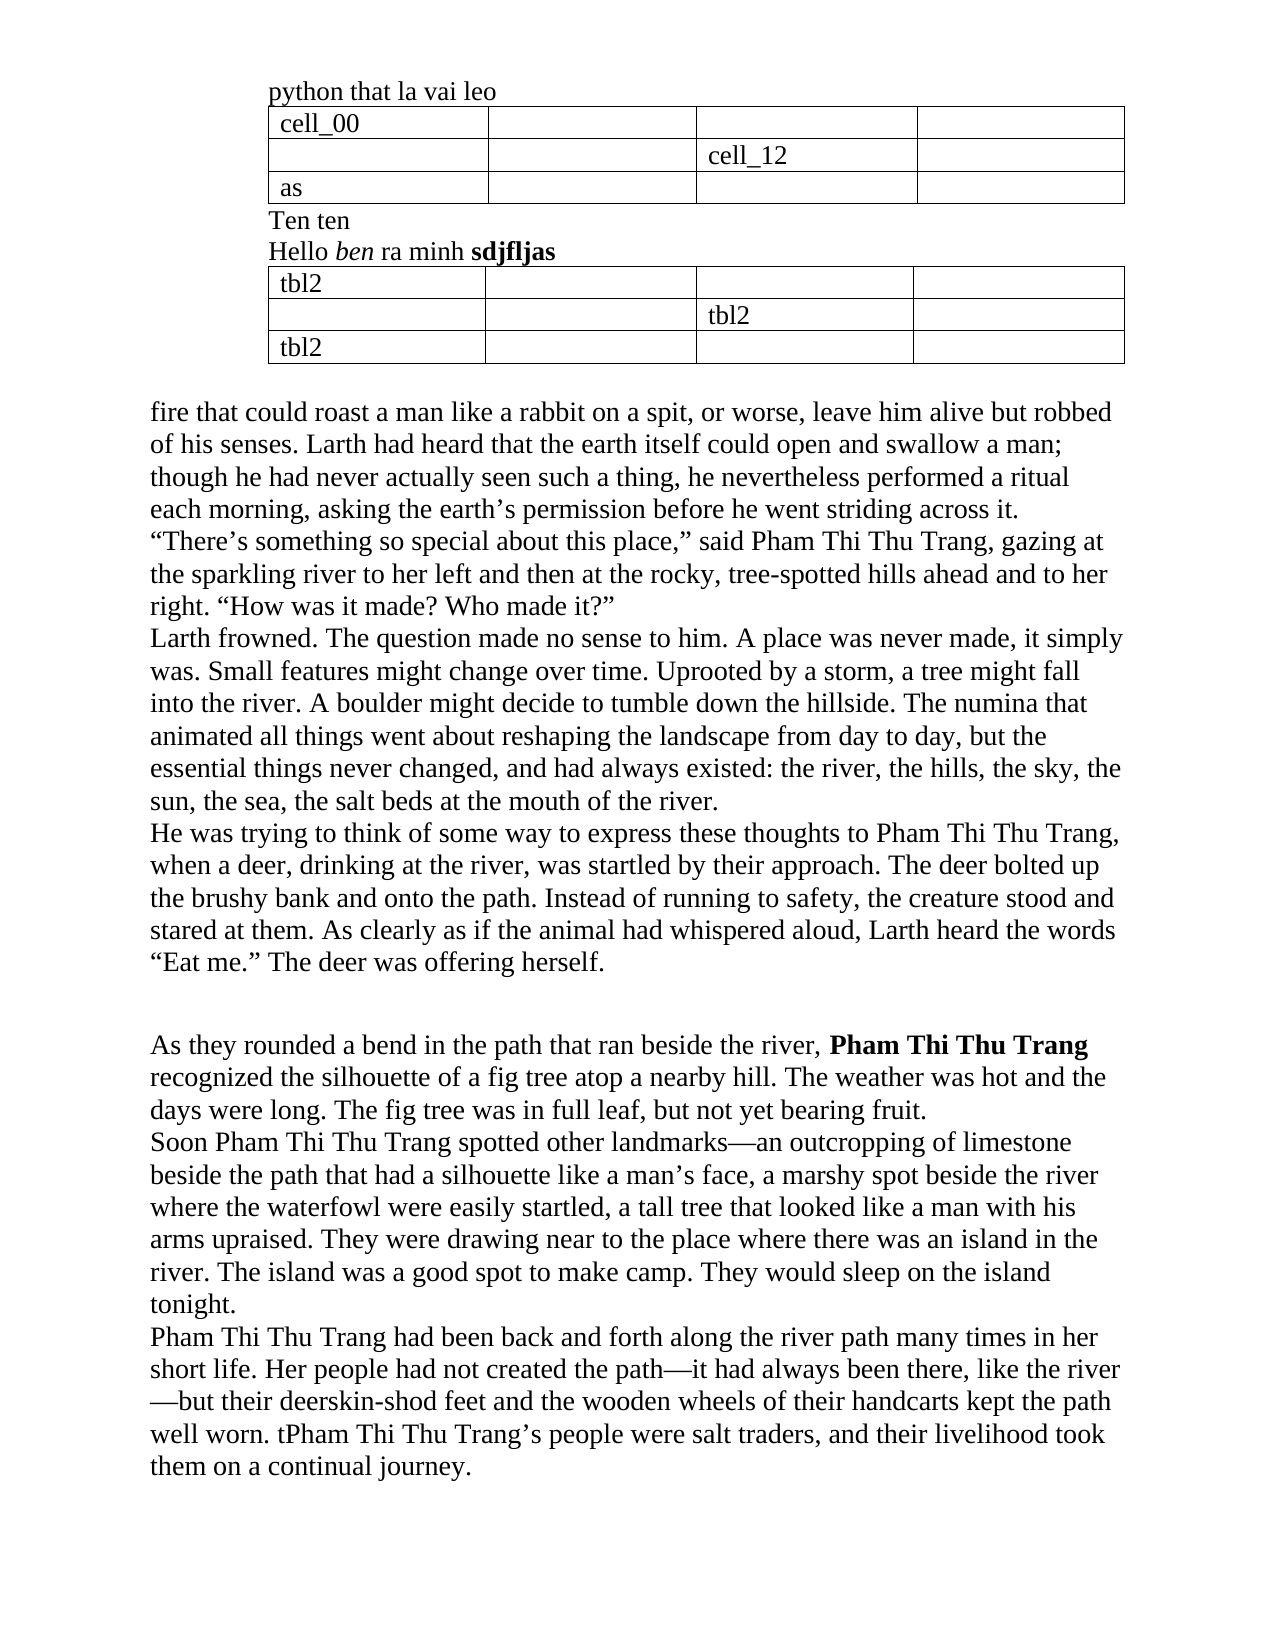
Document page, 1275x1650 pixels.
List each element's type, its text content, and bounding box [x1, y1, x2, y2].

text As they rounded a bend in the path that ran beside the river, Pham Thi Thu Trang recognized the silhouette of a fig tree atop a nearby hill. The weather was hot and the days were long. The fig tree was in full leaf, but not yet bearing fruit. [150, 1028, 1125, 1125]
text “There’s something so special about this place,” said Pham Thi Thu Trang, gazing at the sparkling river to her left and then at the rocky, tree-spotted hills ahead and to her right. “How was it made? Who made it?” [150, 524, 1125, 622]
text Larth frowned. The question made no sense to him. A place was never made, it simply was. Small features might change over time. Uprooted by a storm, a tree might fall into the river. A boulder might decide to tumble down the hillside. The numina that animated all things went about reshaping the landscape from day to day, but the essential things never changed, and had always existed: the river, the hills, the sky, the sun, the sea, the salt beds at the mouth of the river. [150, 622, 1125, 816]
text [150, 395, 1125, 524]
text He was trying to think of some way to express these thoughts to Pham Thi Thu Trang, when a deer, drinking at the river, was startled by their approach. The deer bolted up the brushy bank and onto the path. Instead of running to safety, the creature stood and stared at them. As clearly as if the animal had whispered aloud, Larth heard the words “Eat me.” The deer was offering herself. [150, 816, 1125, 978]
